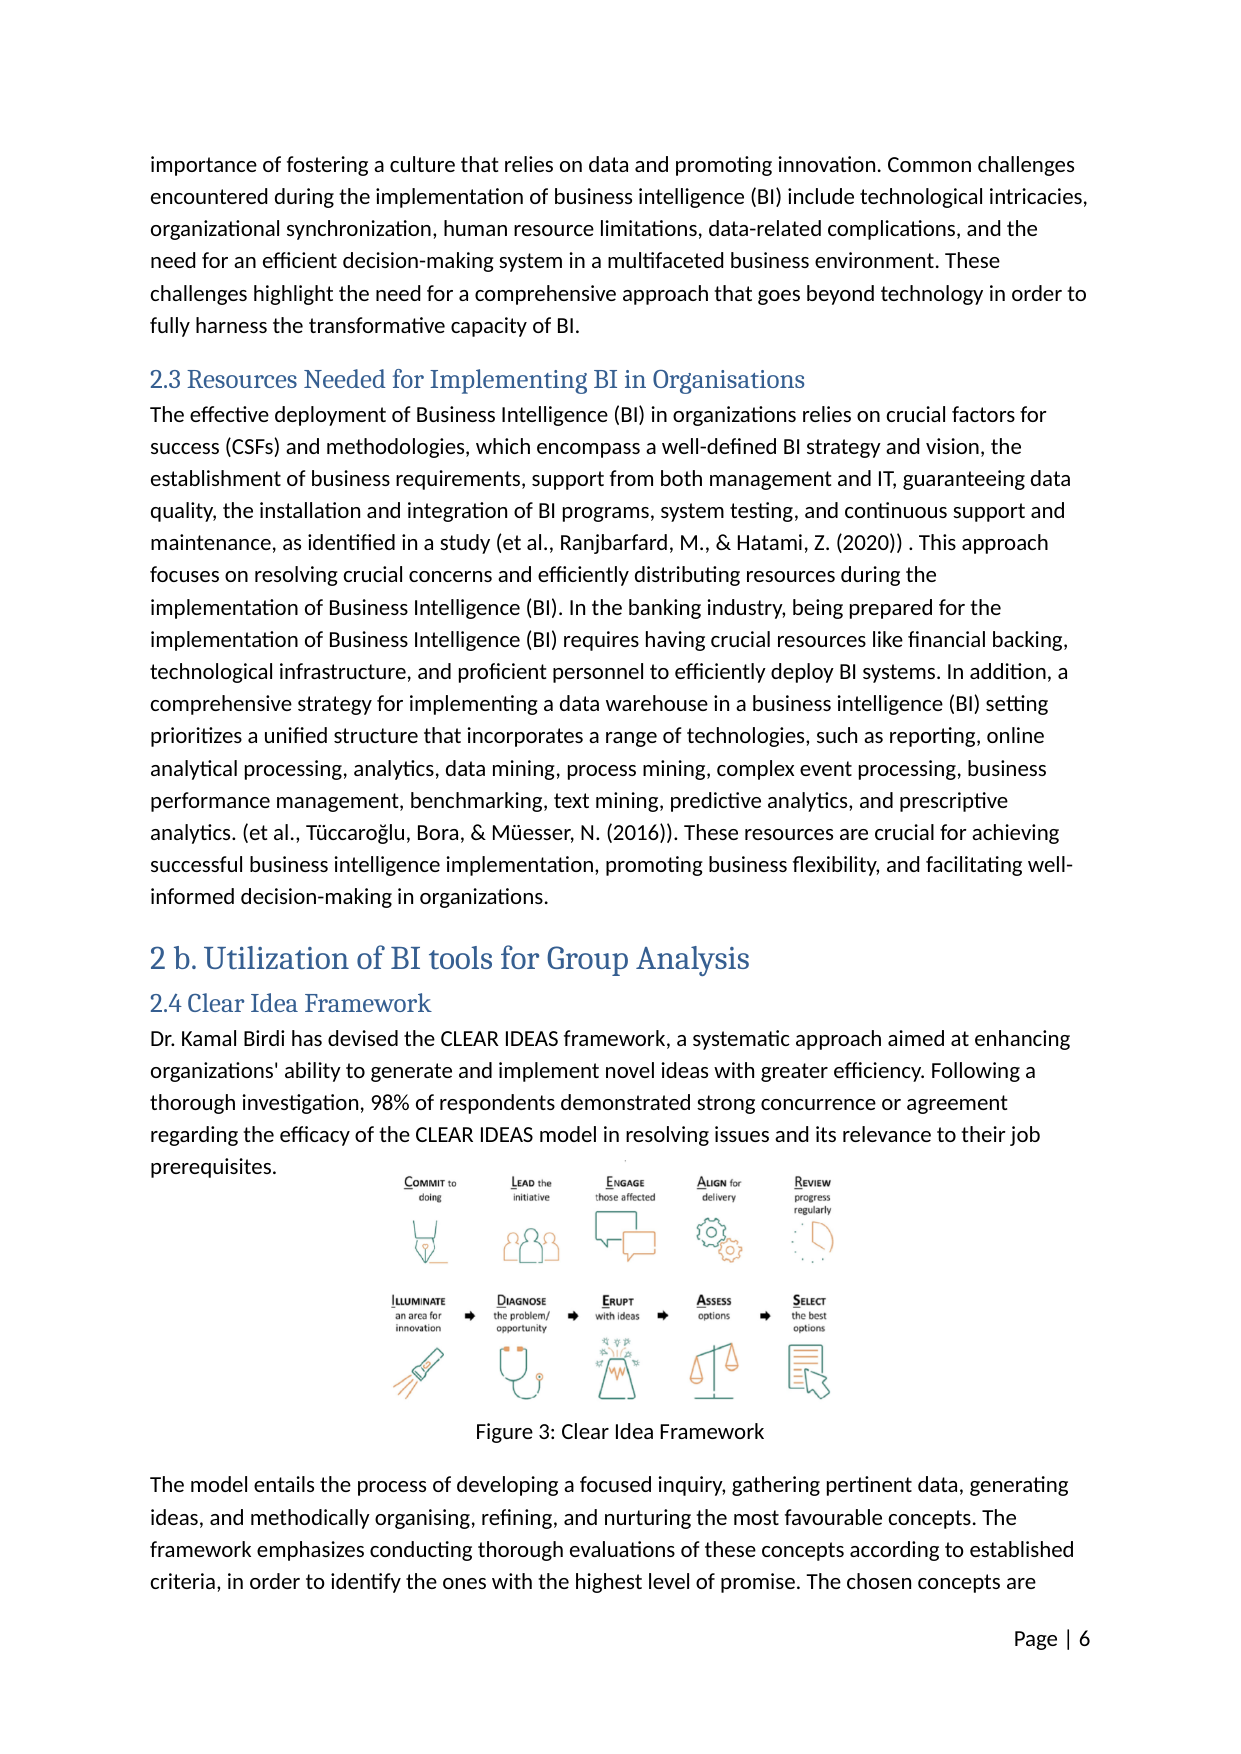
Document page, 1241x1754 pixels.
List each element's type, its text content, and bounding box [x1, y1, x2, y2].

subtitle 2.4 Clear Idea Framework [150, 988, 1090, 1019]
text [150, 150, 1090, 339]
subtitle 2 b. Utilization of BI tools for Group Analysis [150, 940, 1090, 978]
text The effective deployment of Business Intelligence (BI) in organizations relies on crucial factors for success (CSFs) and methodologies, which encompass a well-defined BI strategy and vision, the establishment of business requirements, support from both management and IT, guaranteeing data quality, the installation and integration of BI programs, system testing, and continuous support and maintenance, as identified in a study (et al., Ranjbarfard, M., & Hatami, Z. (2020)) . This approach focuses on resolving crucial concerns and efficiently distributing resources during the implementation of Business Intelligence (BI). In the banking industry, being prepared for the implementation of Business Intelligence (BI) requires having crucial resources like financial backing, technological infrastructure, and proficient personnel to efficiently deploy BI systems. In addition, a comprehensive strategy for implementing a data warehouse in a business intelligence (BI) setting prioritizes a unified structure that incorporates a range of technologies, such as reporting, online analytical processing, analytics, data mining, process mining, complex event processing, business performance management, benchmarking, text mining, predictive analytics, and prescriptive analytics. (et al., Tüccaroğlu, Bora, & Müesser, N. (2016)). These resources are crucial for achieving successful business intelligence implementation, promoting business flexibility, and facilitating well-informed decision-making in organizations. [150, 400, 1090, 911]
picture [369, 1160, 870, 1269]
subtitle 2.3 Resources Needed for Implementing BI in Organisations [150, 364, 1090, 395]
text Figure 3: Clear Idea Framework [150, 1417, 1090, 1446]
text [150, 1471, 1090, 1595]
picture [370, 1283, 870, 1413]
text Dr. Kamal Birdi has devised the CLEAR IDEAS framework, a systematic approach aimed at enhancing organizations' ability to generate and implement novel ideas with greater efficiency. Following a thorough investigation, 98% of respondents demonstrated strong concurrence or agreement regarding the efficacy of the CLEAR IDEAS model in resolving issues and its relevance to their job prerequisites. [150, 1024, 1090, 1180]
